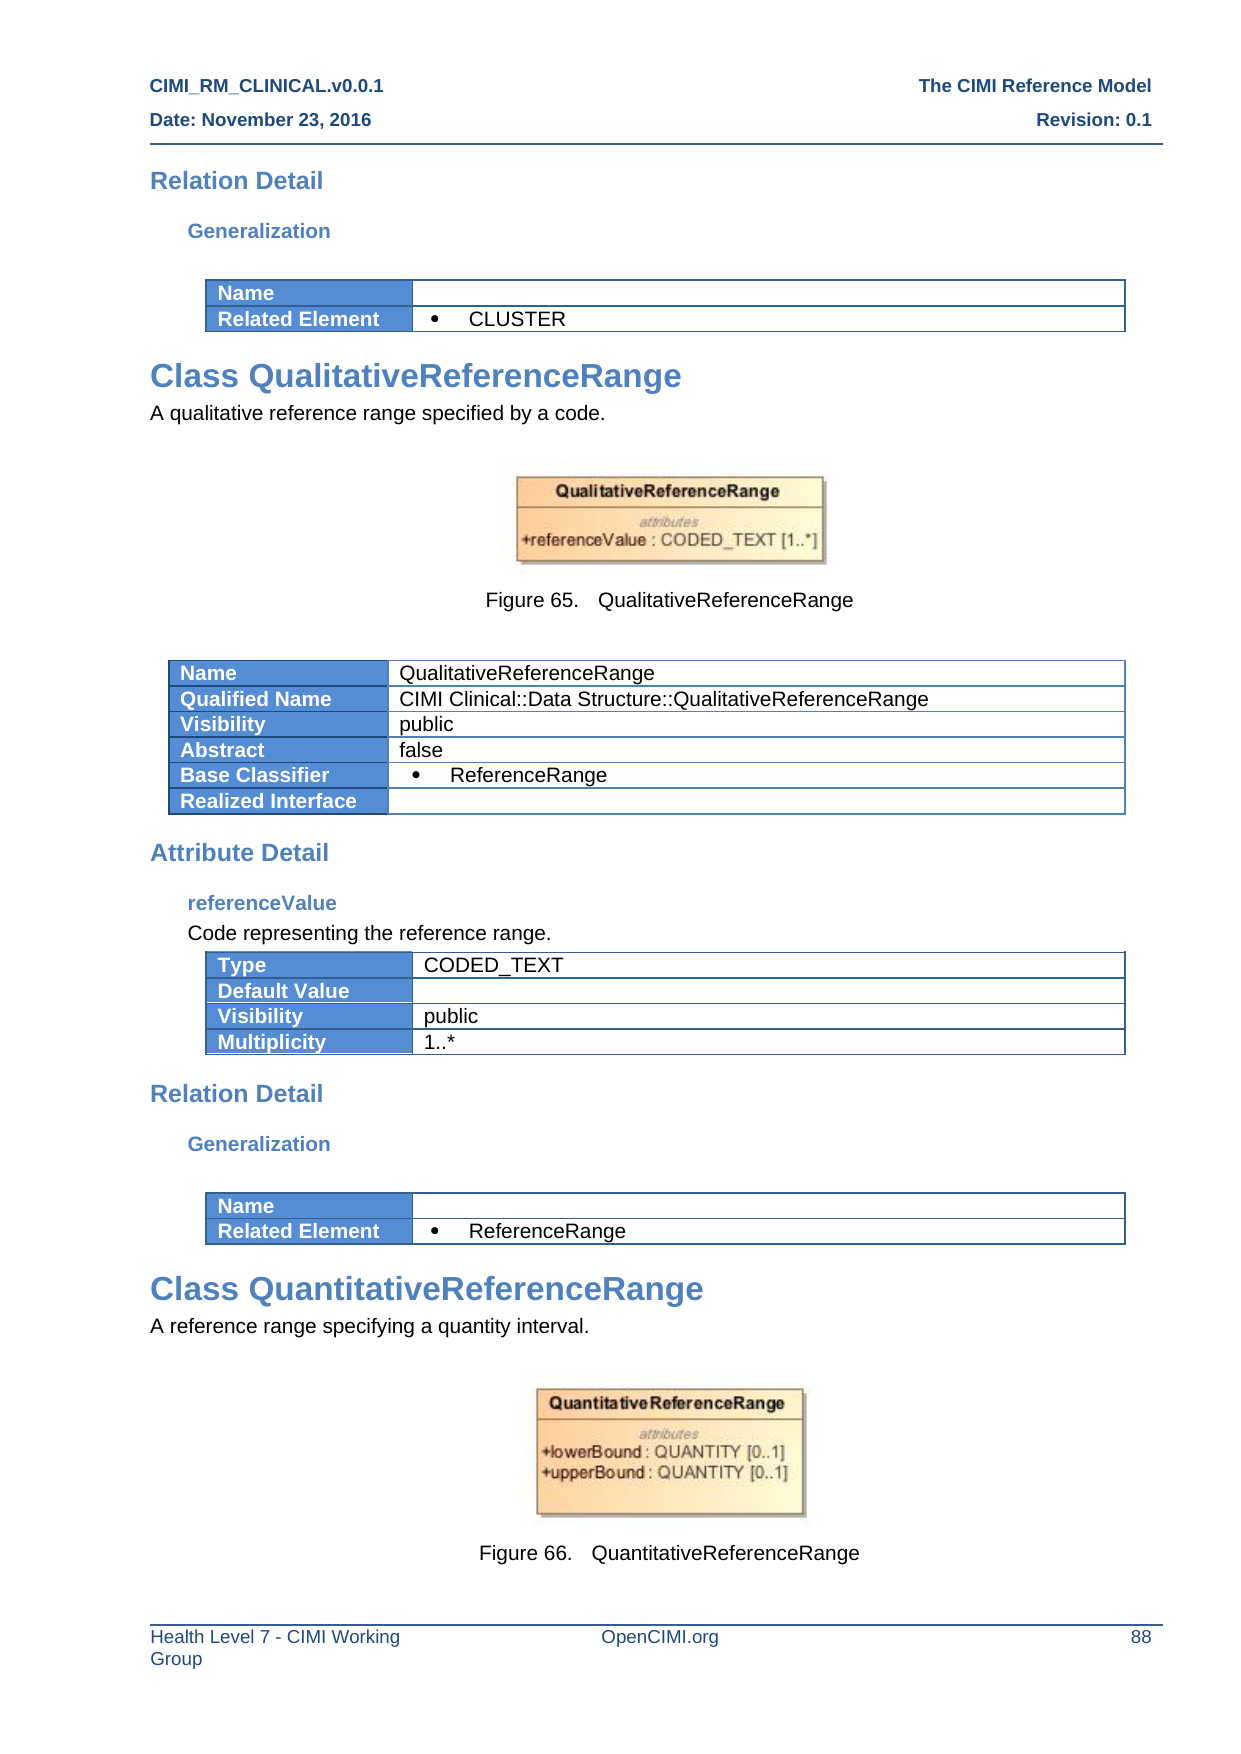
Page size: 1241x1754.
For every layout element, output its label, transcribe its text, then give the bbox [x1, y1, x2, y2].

text A qualitative reference range specified by a code. [150, 401, 1152, 425]
text QuantitativeReferenceRange [187, 1541, 1152, 1565]
text A reference range specifying a quantity interval. [150, 1313, 1152, 1337]
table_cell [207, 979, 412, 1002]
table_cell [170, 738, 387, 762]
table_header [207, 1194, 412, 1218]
subtitle referenceValue [150, 891, 1152, 915]
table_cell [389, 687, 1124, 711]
subtitle Attribute Detail [150, 838, 1152, 867]
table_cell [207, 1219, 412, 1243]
subtitle Class QuantitativeReferenceRange [150, 1269, 1152, 1307]
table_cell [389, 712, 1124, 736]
subtitle Class QualitativeReferenceRange [150, 356, 1152, 394]
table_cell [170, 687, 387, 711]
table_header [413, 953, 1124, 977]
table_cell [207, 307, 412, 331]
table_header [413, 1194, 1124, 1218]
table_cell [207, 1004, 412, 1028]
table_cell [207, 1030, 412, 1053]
subtitle Generalization [150, 219, 1152, 243]
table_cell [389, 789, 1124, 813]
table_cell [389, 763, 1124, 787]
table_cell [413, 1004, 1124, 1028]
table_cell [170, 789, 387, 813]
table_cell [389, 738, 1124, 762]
subtitle Generalization [150, 1132, 1152, 1156]
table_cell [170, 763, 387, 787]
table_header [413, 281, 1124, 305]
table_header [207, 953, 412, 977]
text QualitativeReferenceRange [187, 588, 1152, 612]
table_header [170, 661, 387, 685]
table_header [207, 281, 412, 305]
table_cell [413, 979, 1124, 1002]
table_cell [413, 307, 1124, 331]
picture [521, 1373, 818, 1529]
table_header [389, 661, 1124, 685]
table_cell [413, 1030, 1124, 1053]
subtitle Relation Detail [150, 1079, 1152, 1108]
picture [501, 461, 838, 576]
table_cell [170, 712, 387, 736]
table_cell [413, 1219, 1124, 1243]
subtitle Relation Detail [150, 166, 1152, 195]
text Code representing the reference range. [187, 921, 1152, 945]
